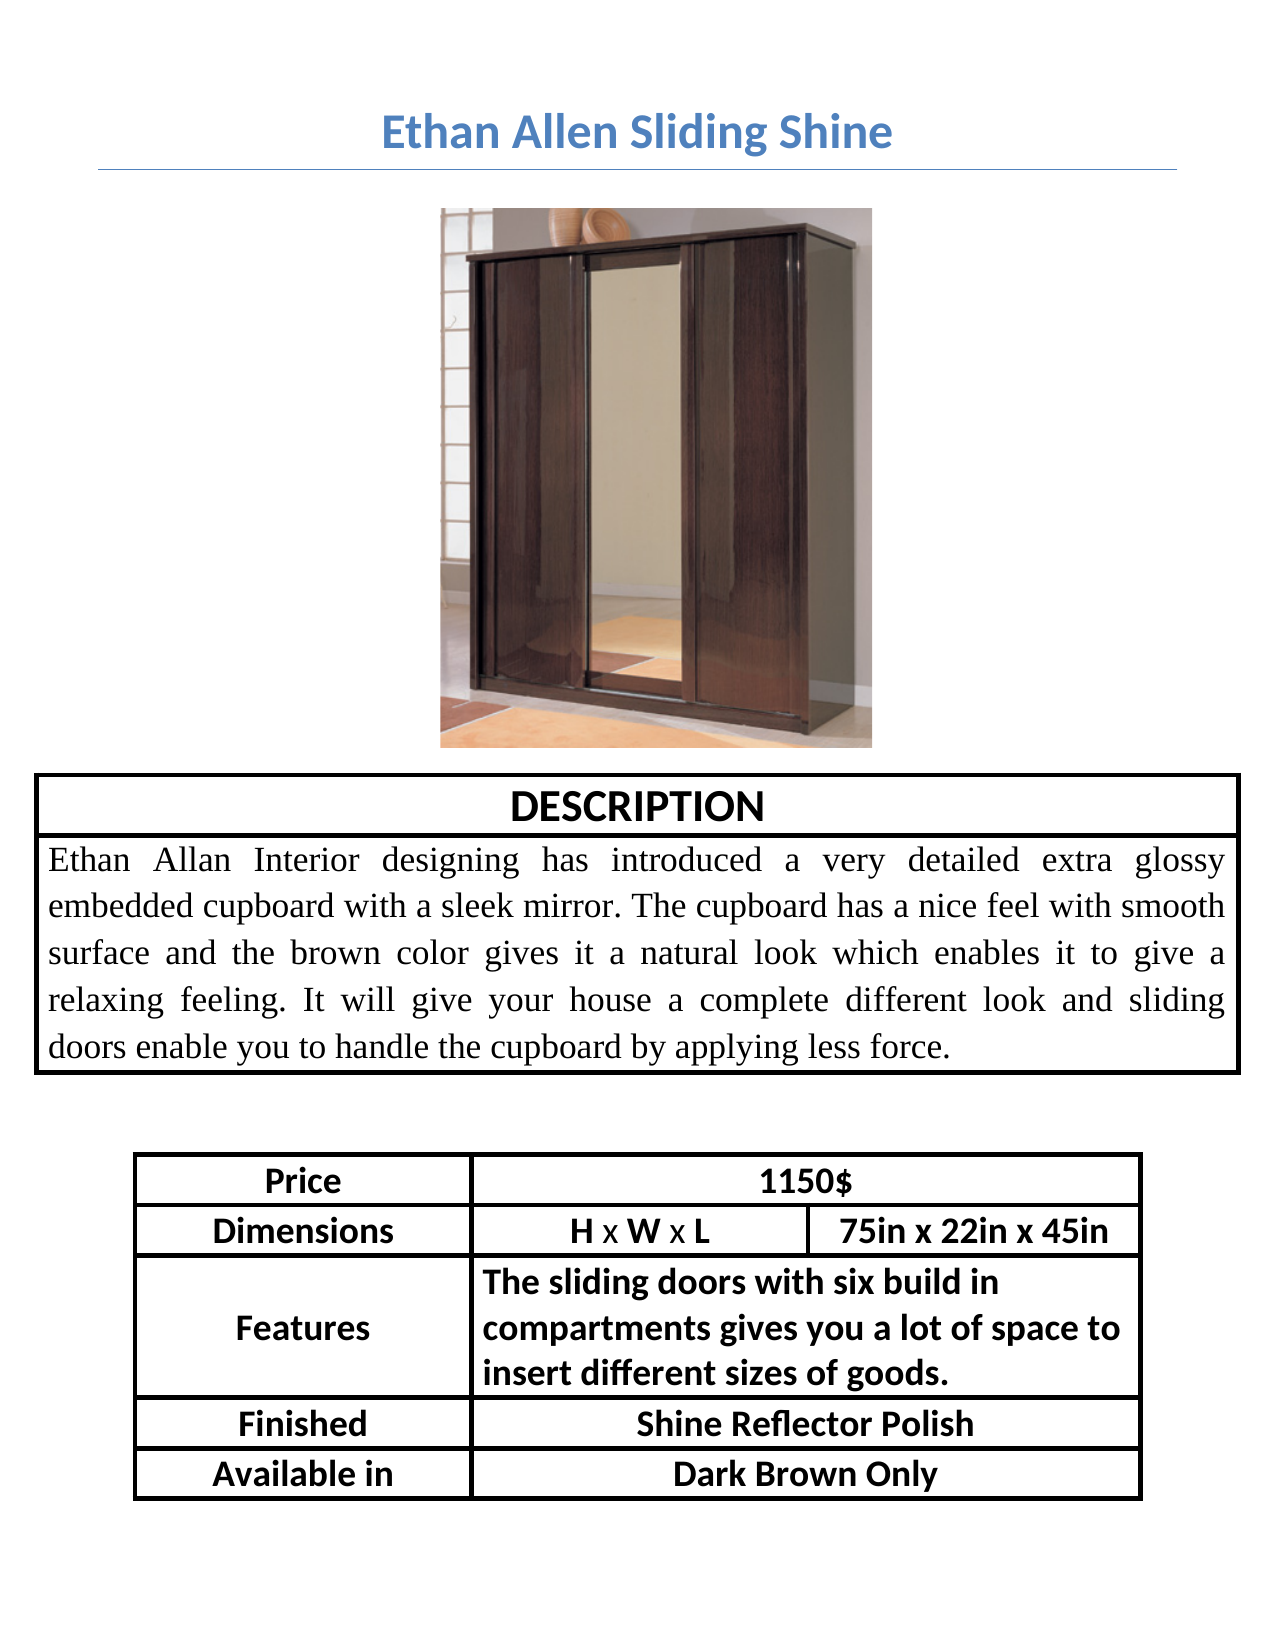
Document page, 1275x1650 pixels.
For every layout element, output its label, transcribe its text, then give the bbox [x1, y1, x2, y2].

table_cell Ethan Allan Interior designing has introduced a very detailed extra glossy embedded cupboard with a sleek mirror. The cupboard has a nice feel with smooth surface and the brown color gives it a natural look which enables it to give a relaxing feeling. It will give your house a complete different look and sliding doors enable you to handle the cupboard by applying less force. [39, 838, 1236, 1070]
table_cell Dimensions [137, 1207, 469, 1253]
table_cell Available in [137, 1451, 469, 1496]
table_cell Shine Reflector Polish [474, 1400, 1138, 1446]
table_cell 75in x 22in x 45in [810, 1207, 1138, 1253]
table_header 1150$ [474, 1157, 1138, 1202]
table_cell Finished [137, 1400, 469, 1446]
table_cell Features [137, 1258, 469, 1395]
table_cell Dark Brown Only [474, 1451, 1138, 1496]
picture [440, 208, 873, 748]
table_header Price [137, 1157, 469, 1202]
table_cell The sliding doors with six build in compartments gives you a lot of space to insert different sizes of goods. [474, 1258, 1138, 1395]
table_cell H x W x L [474, 1207, 806, 1253]
text Ethan Allen Sliding Shine [97, 100, 1177, 170]
table_header DESCRIPTION [39, 777, 1236, 833]
